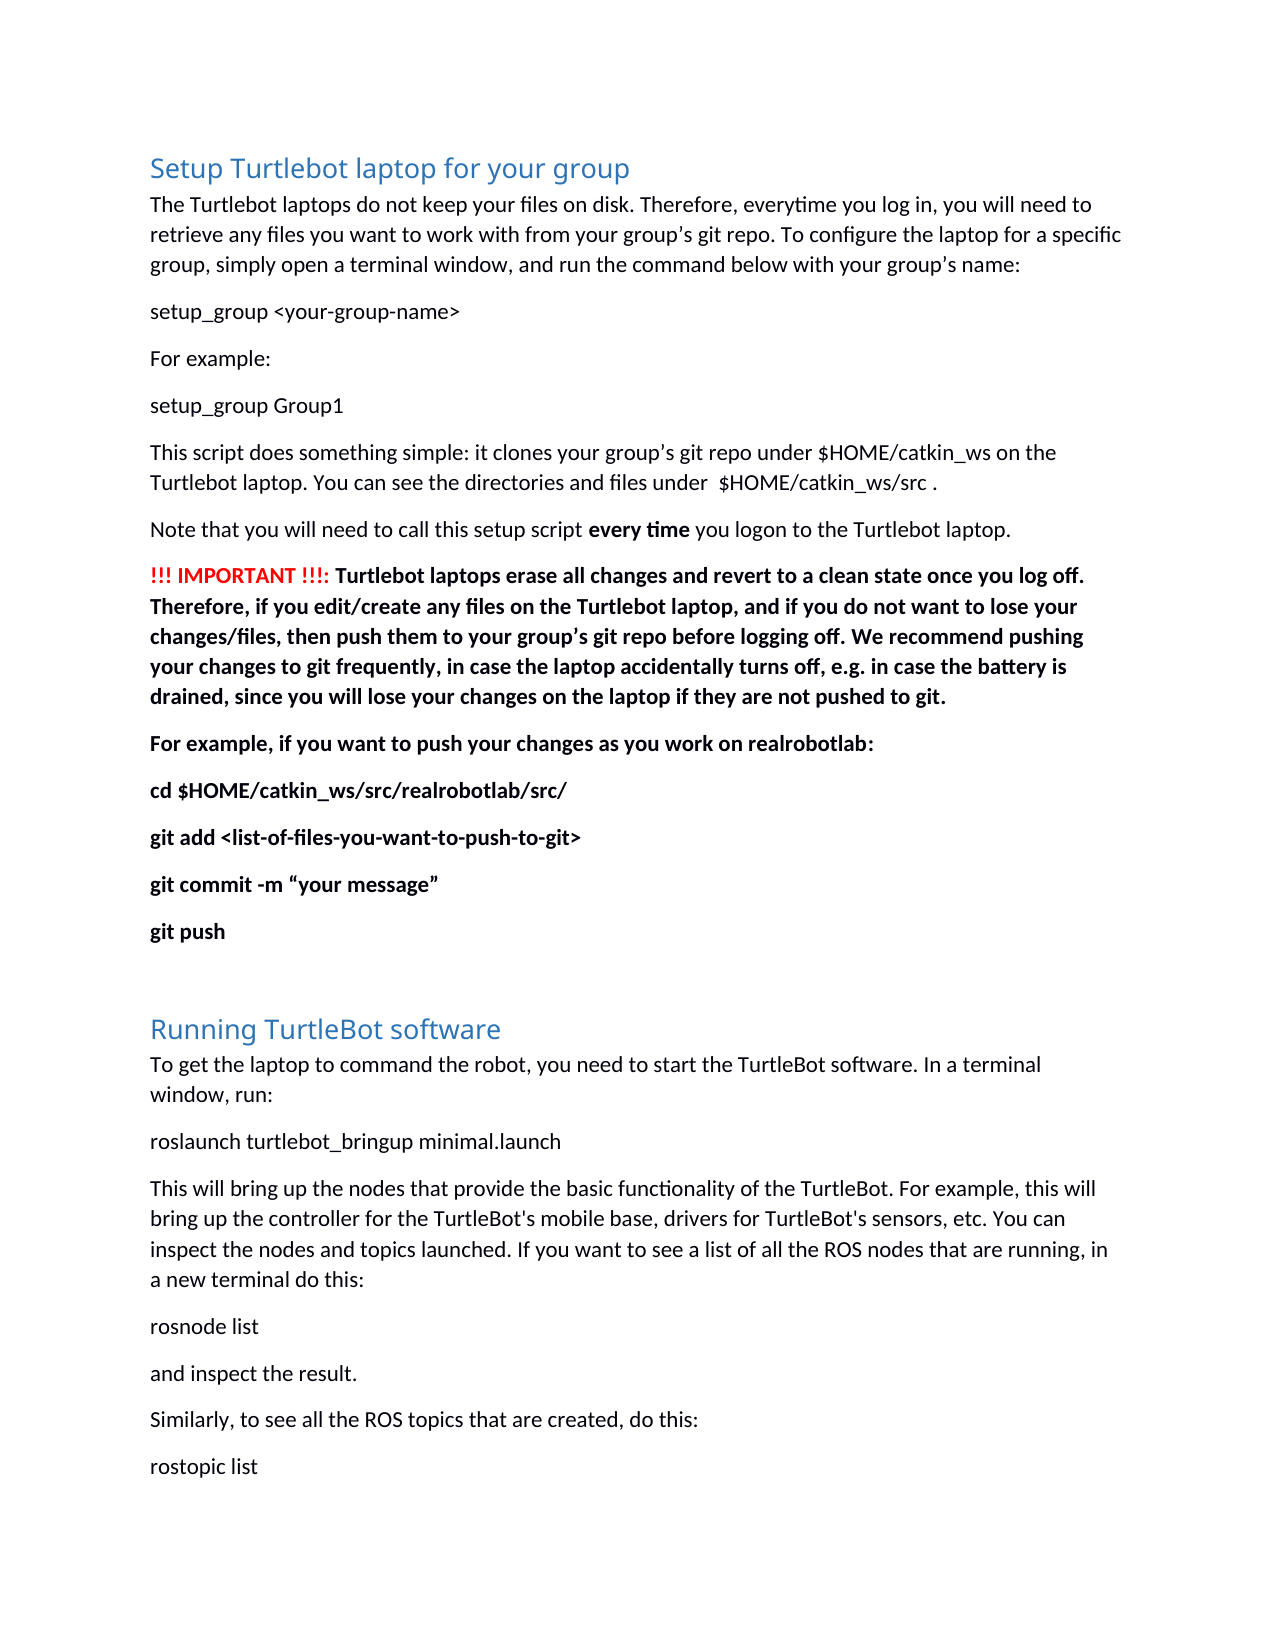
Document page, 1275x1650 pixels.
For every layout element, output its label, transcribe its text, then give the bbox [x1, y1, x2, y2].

text For example, if you want to push your changes as you work on realrobotlab: [150, 729, 1125, 757]
text Note that you will need to call this setup script every time you logon to the Turtlebot laptop. [150, 515, 1125, 543]
text cd $HOME/catkin_ws/src/realrobotlab/src/ [150, 776, 1125, 804]
text The Turtlebot laptops do not keep your files on disk. Therefore, everytime you log in, you will need to retrieve any files you want to work with from your group’s git repo. To configure the laptop for a specific group, simply open a terminal window, and run the command below with your group’s name: [150, 190, 1125, 278]
text This will bring up the nodes that provide the basic functionality of the TurtleBot. For example, this will bring up the controller for the TurtleBot's mobile base, drivers for TurtleBot's sensors, etc. You can inspect the nodes and topics launched. If you want to see a list of all the ROS nodes that are running, in a new terminal do this: [150, 1174, 1125, 1293]
subtitle Setup Turtlebot laptop for your group [150, 150, 1125, 187]
text To get the laptop to command the robot, you need to start the TurtleBot software. In a terminal window, run: [150, 1050, 1125, 1109]
text roslaunch turtlebot_bringup minimal.launch [150, 1127, 1125, 1156]
text and inspect the result. [150, 1359, 1125, 1387]
text !!! IMPORTANT !!!: Turtlebot laptops erase all changes and revert to a clean state once you log off. Therefore, if you edit/create any files on the Turtlebot laptop, and if you do not want to lose your changes/files, then push them to your group’s git repo before logging off. We recommend pushing your changes to git frequently, in case the laptop accidentally turns off, e.g. in case the battery is drained, since you will lose your changes on the laptop if they are not pushed to git. [150, 562, 1125, 711]
text This script does something simple: it clones your group’s git repo under $HOME/catkin_ws on the Turtlebot laptop. You can see the directories and files under $HOME/catkin_ws/src . [150, 438, 1125, 496]
text For example: [150, 344, 1125, 372]
text rosnode list [150, 1312, 1125, 1340]
text setup_group <your-group-name> [150, 297, 1125, 325]
text git add <list-of-files-you-want-to-push-to-git> [150, 823, 1125, 851]
text git commit -m “your message” [150, 870, 1125, 898]
subtitle Running TurtleBot software [150, 1011, 1125, 1047]
text Similarly, to see all the ROS topics that are created, do this: [150, 1406, 1125, 1434]
text rostopic list [150, 1452, 1125, 1481]
text setup_group Group1 [150, 391, 1125, 419]
text git push [150, 917, 1125, 945]
